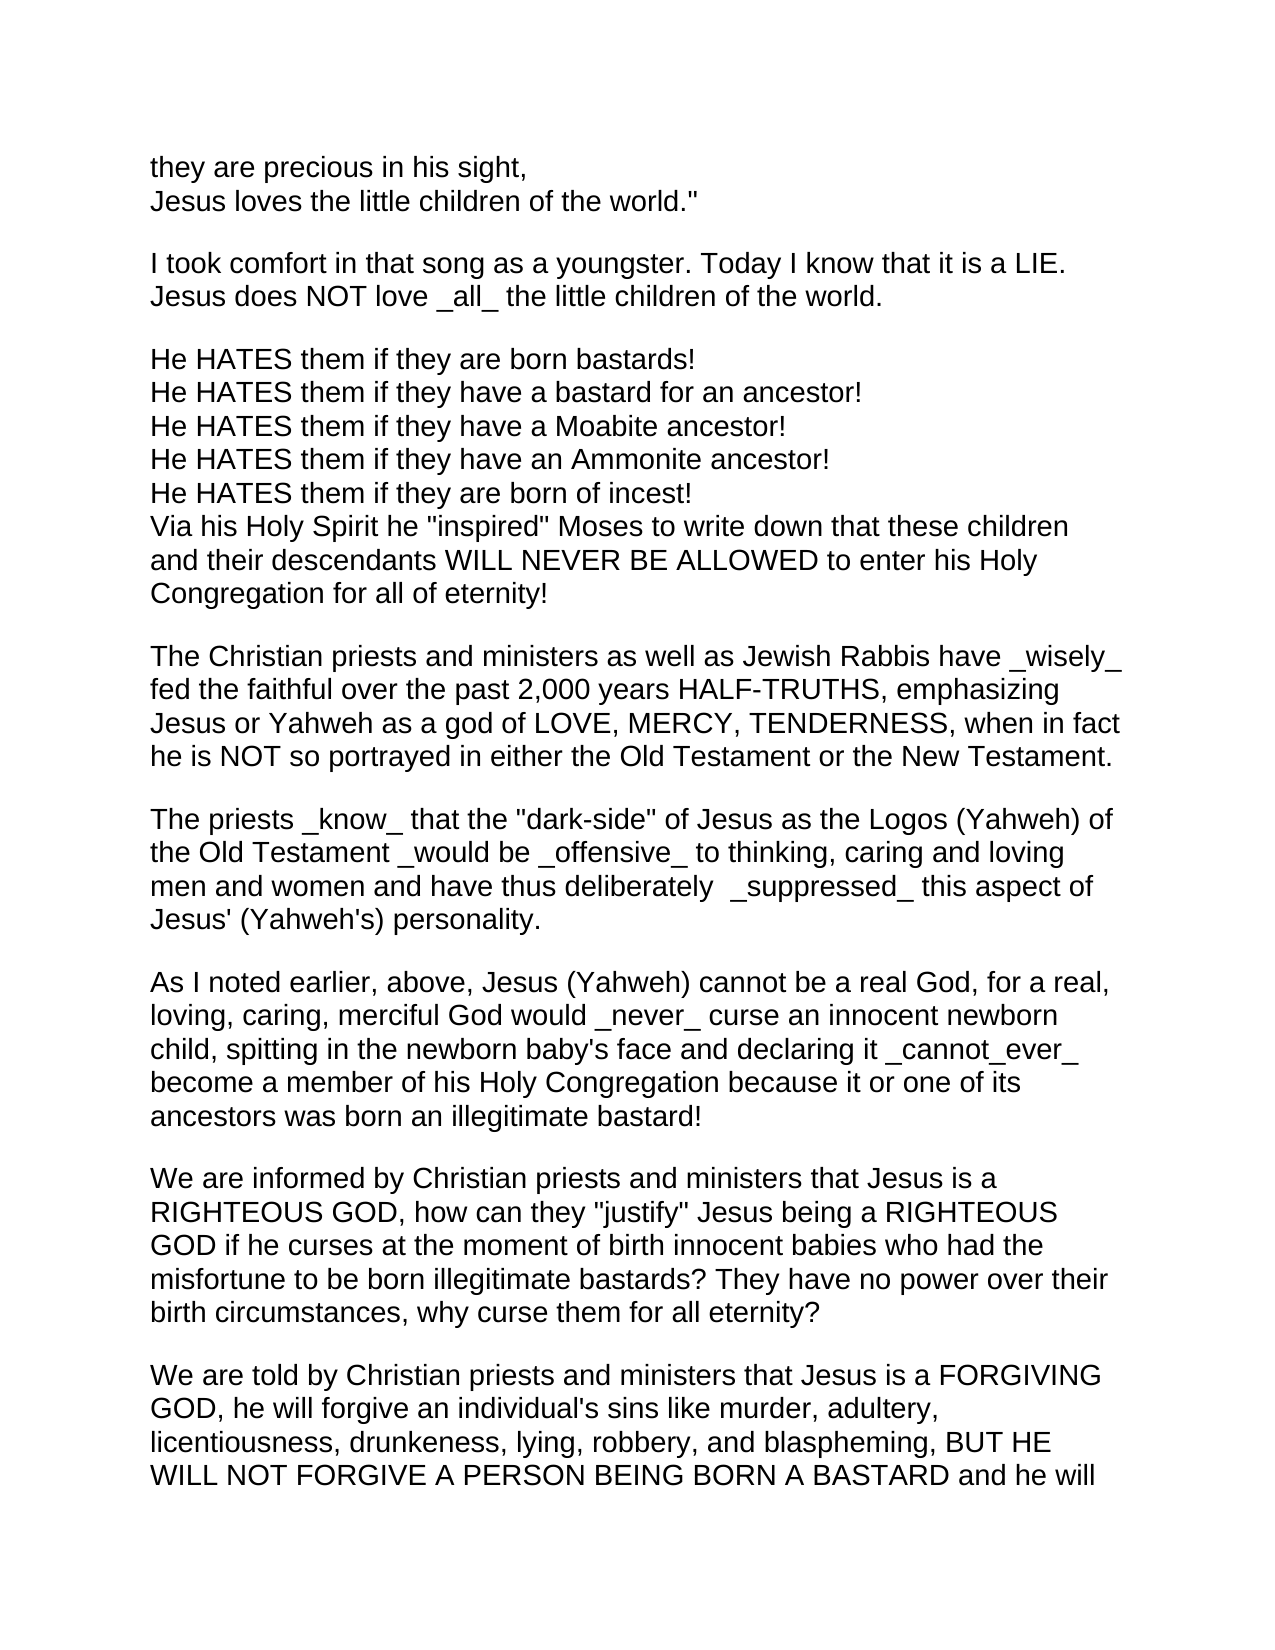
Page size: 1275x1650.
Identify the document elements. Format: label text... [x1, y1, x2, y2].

text He HATES them if they have an Ammonite ancestor! [150, 442, 1125, 476]
text As I noted earlier, above, Jesus (Yahweh) cannot be a real God, for a real, loving, caring, merciful God would _never_ curse an innocent newborn child, spitting in the newborn baby's face and declaring it _cannot_ever_ become a member of his Holy Congregation because it or one of its ancestors was born an illegitimate bastard! [150, 964, 1125, 1132]
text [150, 1357, 1125, 1492]
text The priests _know_ that the "dark-side" of Jesus as the Logos (Yahweh) of the Old Testament _would be _offensive_ to thinking, caring and loving men and women and have thus deliberately _suppressed_ this aspect of Jesus' (Yahweh's) personality. [150, 802, 1125, 936]
text He HATES them if they have a Moabite ancestor! [150, 409, 1125, 442]
text I took comfort in that song as a youngster. Today I know that it is a LIE. Jesus does NOT love _all_ the little children of the world. [150, 246, 1125, 313]
text He HATES them if they are born of incest! [150, 476, 1125, 509]
text The Christian priests and ministers as well as Jewish Rabbis have _wisely_ fed the faithful over the past 2,000 years HALF-TRUTHS, emphasizing Jesus or Yahweh as a god of LOVE, MERCY, TENDERNESS, when in fact he is NOT so portrayed in either the Old Testament or the New Testament. [150, 639, 1125, 773]
text they are precious in his sight, [150, 150, 1125, 183]
text He HATES them if they are born bastards! [150, 342, 1125, 375]
text Via his Holy Spirit he "inspired" Moses to write down that these children and their descendants WILL NEVER BE ALLOWED to enter his Holy Congregation for all of eternity! [150, 509, 1125, 610]
text Jesus loves the little children of the world." [150, 183, 1125, 217]
text We are informed by Christian priests and ministers that Jesus is a RIGHTEOUS GOD, how can they "justify" Jesus being a RIGHTEOUS GOD if he curses at the moment of birth innocent babies who had the misfortune to be born illegitimate bastards? They have no power over their birth circumstances, why curse them for all eternity? [150, 1161, 1125, 1329]
text He HATES them if they have a bastard for an ancestor! [150, 375, 1125, 409]
